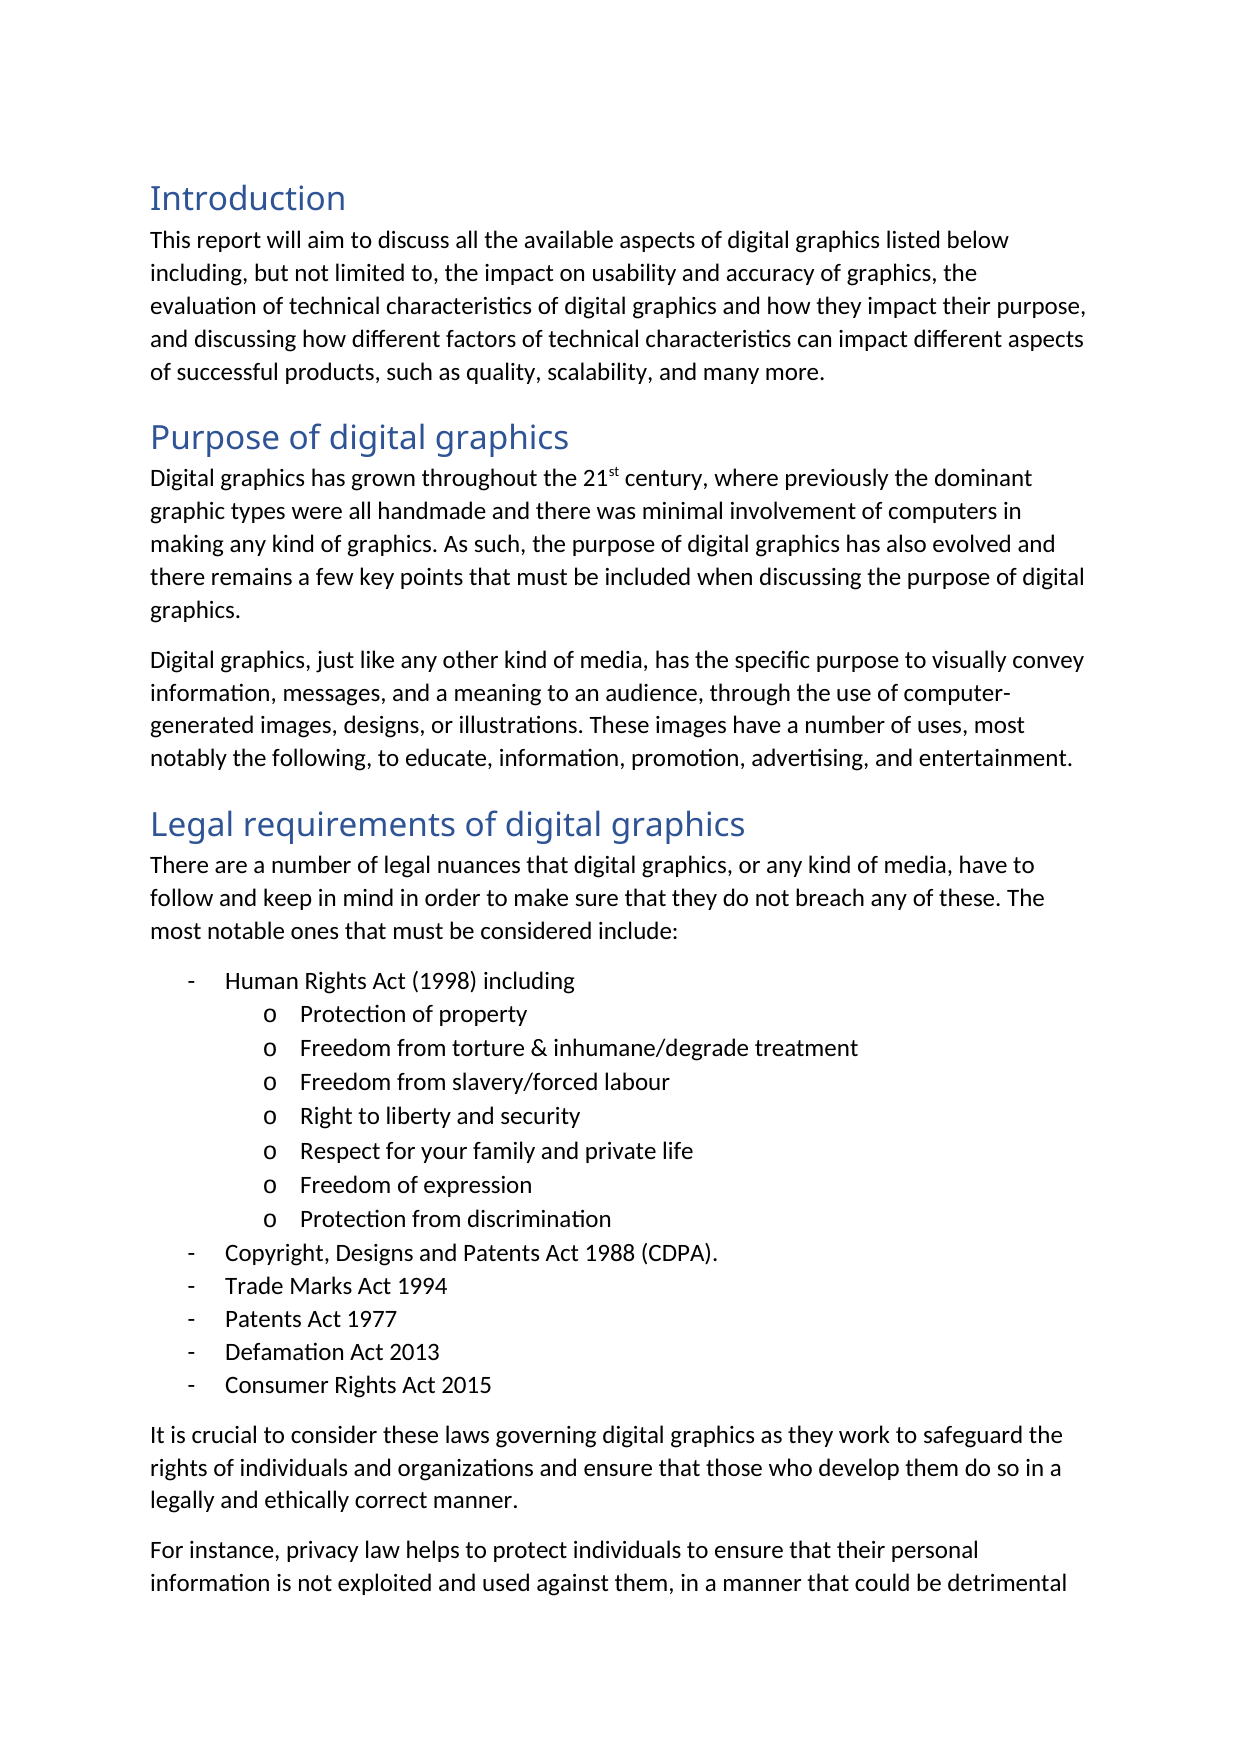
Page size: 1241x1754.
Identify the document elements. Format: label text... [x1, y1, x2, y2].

list Patents Act 1977 [187, 1303, 1090, 1334]
list Freedom from torture & inhumane/degrade treatment [262, 1032, 1090, 1064]
text There are a number of legal nuances that digital graphics, or any kind of media, have to follow and keep in mind in order to make sure that they do not breach any of these. The most notable ones that must be considered include: [150, 849, 1090, 946]
subtitle Legal requirements of digital graphics [150, 800, 1090, 846]
subtitle Introduction [150, 175, 1090, 220]
list Freedom of expression [262, 1169, 1090, 1201]
list Human Rights Act (1998) including [187, 965, 1090, 995]
list Trade Marks Act 1994 [187, 1271, 1090, 1301]
text This report will aim to discuss all the available aspects of digital graphics listed below including, but not limited to, the impact on usability and accuracy of graphics, the evaluation of technical characteristics of digital graphics and how they impact their purpose, and discussing how different factors of technical characteristics can impact different aspects of successful products, such as quality, scalability, and many more. [150, 224, 1090, 386]
list Protection of property [262, 998, 1090, 1029]
text It is crucial to consider these laws governing digital graphics as they work to safeguard the rights of individuals and organizations and ensure that those who develop them do so in a legally and ethically correct manner. [150, 1419, 1090, 1515]
list Protection from discrimination [262, 1203, 1090, 1235]
list Defamation Act 2013 [187, 1336, 1090, 1367]
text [150, 1534, 1090, 1598]
text Digital graphics has grown throughout the 21st century, where previously the dominant graphic types were all handmade and there was minimal involvement of computers in making any kind of graphics. As such, the purpose of digital graphics has also evolved and there remains a few key points that must be included when discussing the purpose of digital graphics. [150, 462, 1090, 625]
text Digital graphics, just like any other kind of media, has the specific purpose to visually convey information, messages, and a meaning to an audience, through the use of computer-generated images, designs, or illustrations. These images have a number of uses, most notably the following, to educate, information, promotion, advertising, and entertainment. [150, 644, 1090, 773]
list Copyright, Designs and Patents Act 1988 (CDPA). [187, 1238, 1090, 1268]
subtitle Purpose of digital graphics [150, 413, 1090, 459]
list Respect for your family and private life [262, 1135, 1090, 1167]
list Right to liberty and security [262, 1101, 1090, 1132]
list Freedom from slavery/forced labour [262, 1066, 1090, 1098]
list Consumer Rights Act 2015 [187, 1369, 1090, 1400]
